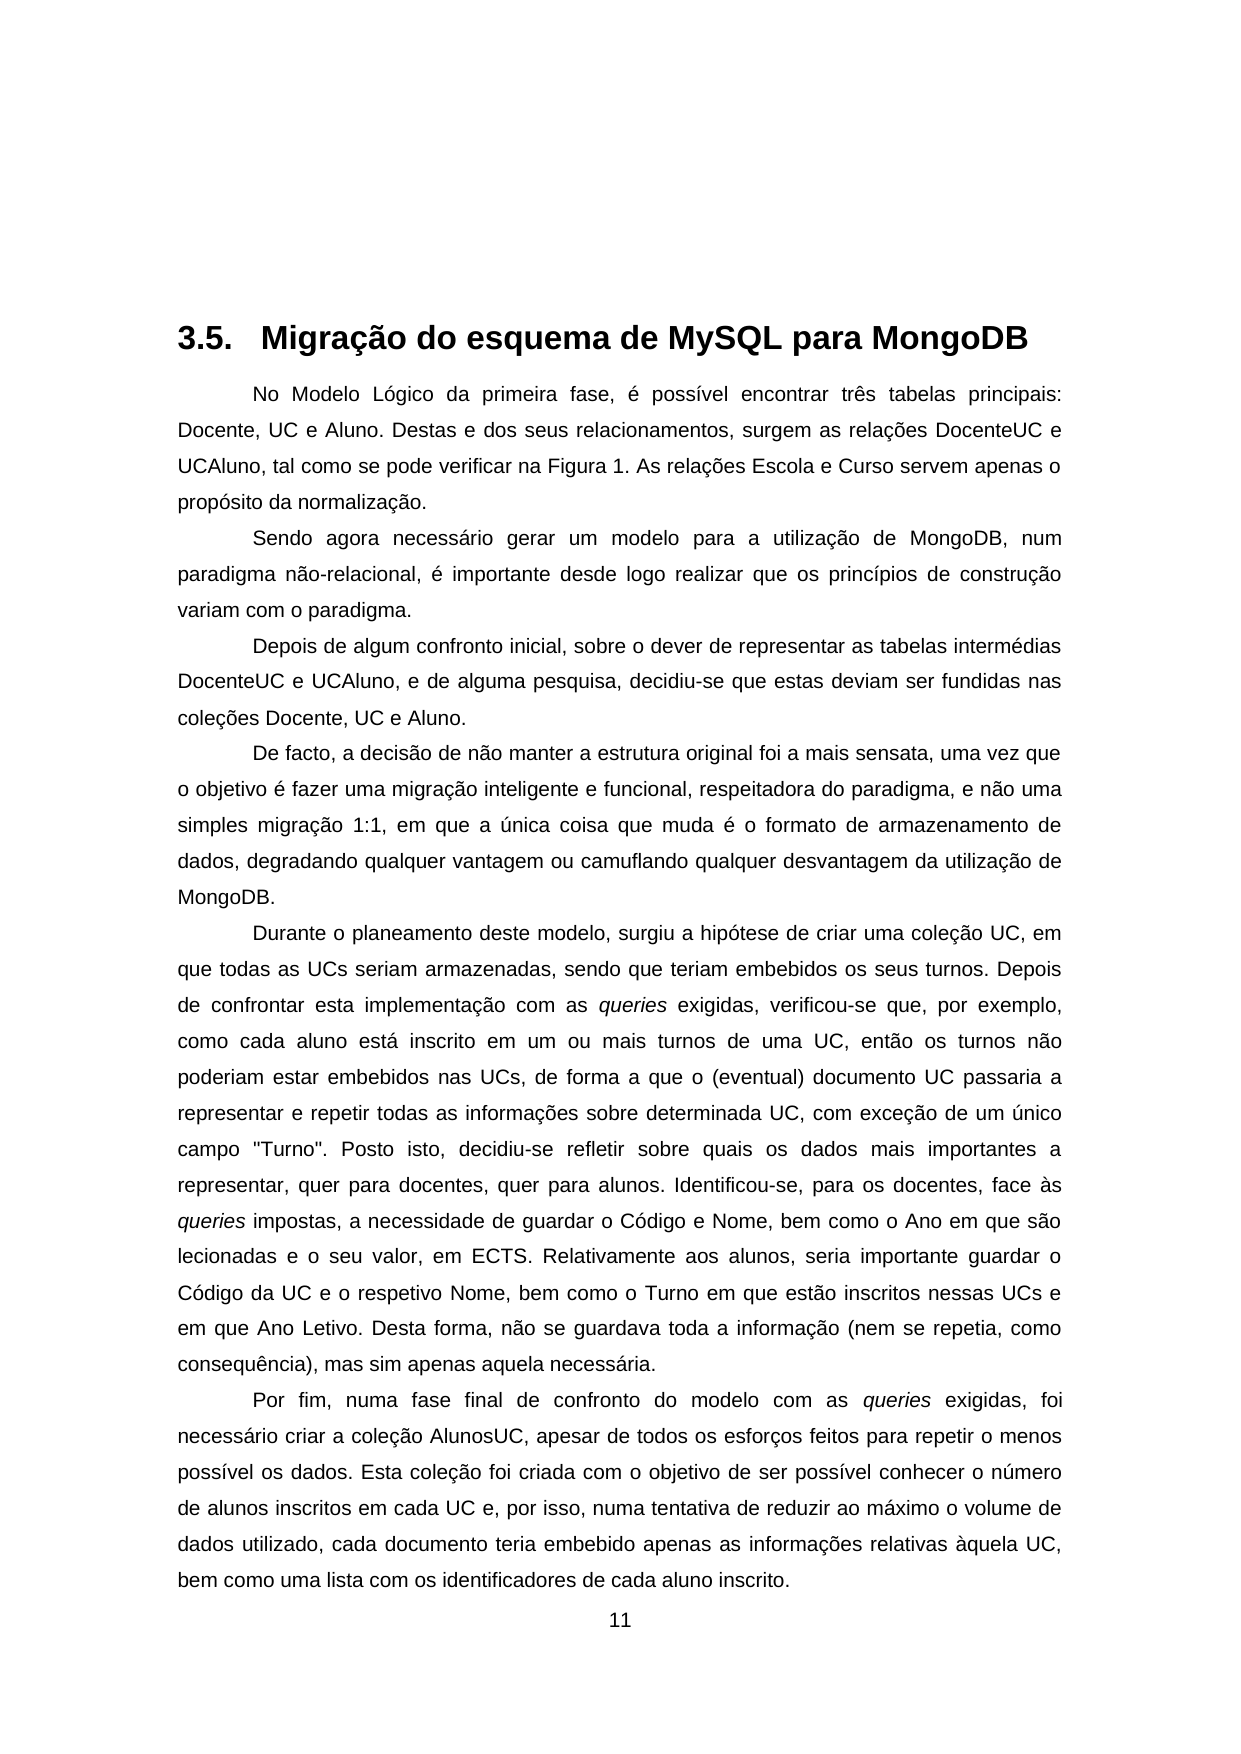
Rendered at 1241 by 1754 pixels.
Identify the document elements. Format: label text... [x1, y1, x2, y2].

text Migração do esquema de MySQL para MongoDB [177, 318, 1063, 356]
text No Modelo Lógico da primeira fase, é possível encontrar três tabelas principais: Docente, UC e Aluno. Destas e dos seus relacionamentos, surgem as relações DocenteUC e UCAluno, tal como se pode verificar na Figura 1. As relações Escola e Curso servem apenas o propósito da normalização. [177, 382, 1063, 514]
text Durante o planeamento deste modelo, surgiu a hipótese de criar uma coleção UC, em que todas as UCs seriam armazenadas, sendo que teriam embebidos os seus turnos. Depois de confrontar esta implementação com as queries exigidas, verificou-se que, por exemplo, como cada aluno está inscrito em um ou mais turnos de uma UC, então os turnos não poderiam estar embebidos nas UCs, de forma a que o (eventual) documento UC passaria a representar e repetir todas as informações sobre determinada UC, com exceção de um único campo "Turno". Posto isto, decidiu-se refletir sobre quais os dados mais importantes a representar, quer para docentes, quer para alunos. Identificou-se, para os docentes, face às queries impostas, a necessidade de guardar o Código e Nome, bem como o Ano em que são lecionadas e o seu valor, em ECTS. Relativamente aos alunos, seria importante guardar o Código da UC e o respetivo Nome, bem como o Turno em que estão inscritos nessas UCs e em que Ano Letivo. Desta forma, não se guardava toda a informação (nem se repetia, como consequência), mas sim apenas aquela necessária. [177, 921, 1063, 1376]
text Depois de algum confronto inicial, sobre o dever de representar as tabelas intermédias DocenteUC e UCAluno, e de alguma pesquisa, decidiu-se que estas deviam ser fundidas nas coleções Docente, UC e Aluno. [177, 633, 1063, 729]
text De facto, a decisão de não manter a estrutura original foi a mais sensata, uma vez que o objetivo é fazer uma migração inteligente e funcional, respeitadora do paradigma, e não uma simples migração 1:1, em que a única coisa que muda é o formato de armazenamento de dados, degradando qualquer vantagem ou camuflando qualquer desvantagem da utilização de MongoDB. [177, 741, 1063, 909]
text Sendo agora necessário gerar um modelo para a utilização de MongoDB, num paradigma não-relacional, é importante desde logo realizar que os princípios de construção variam com o paradigma. [177, 526, 1063, 621]
text Por fim, numa fase final de confronto do modelo com as queries exigidas, foi necessário criar a coleção AlunosUC, apesar de todos os esforços feitos para repetir o menos possível os dados. Esta coleção foi criada com o objetivo de ser possível conhecer o número de alunos inscritos em cada UC e, por isso, numa tentativa de reduzir ao máximo o volume de dados utilizado, cada documento teria embebido apenas as informações relativas àquela UC, bem como uma lista com os identificadores de cada aluno inscrito. [177, 1388, 1063, 1592]
